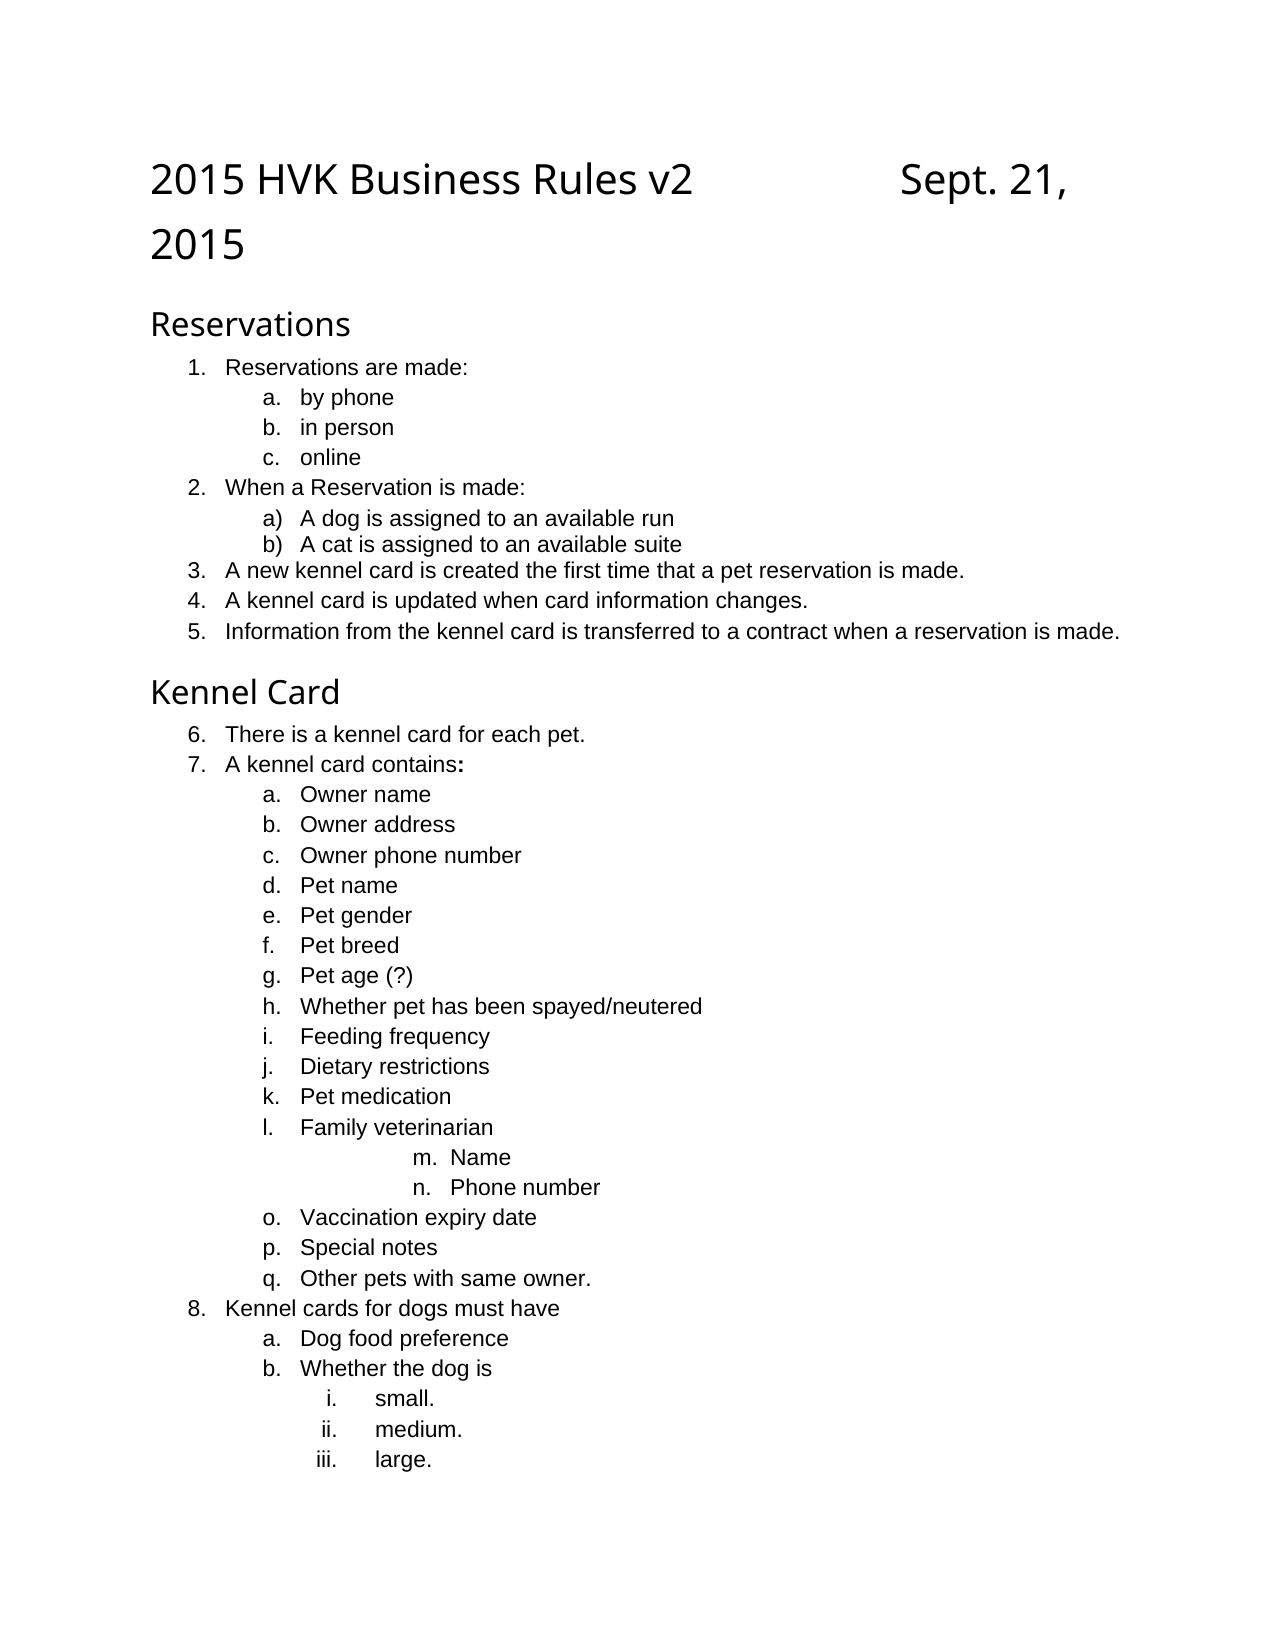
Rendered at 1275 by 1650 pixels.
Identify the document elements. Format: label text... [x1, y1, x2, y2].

list Information from the kennel card is transferred to a contract when a reservation is made. [187, 618, 1125, 644]
list Reservations are made: [187, 353, 1125, 380]
list Vaccination expiry date [262, 1204, 1125, 1231]
list A cat is assigned to an available suite [262, 531, 1125, 557]
list Whether pet has been spayed/neutered [262, 993, 1125, 1019]
list online [262, 444, 1125, 470]
list Family veterinarian [262, 1113, 1125, 1140]
list Owner phone number [262, 842, 1125, 868]
list large. [337, 1446, 1125, 1472]
list A dog is assigned to an available run [262, 504, 1125, 531]
title 2015 HVK Business Rules v2 Sept. 21, 2015 [150, 150, 1125, 272]
list Special notes [262, 1234, 1125, 1261]
list Owner address [262, 811, 1125, 838]
list Pet gender [262, 902, 1125, 928]
list There is a kennel card for each pet. [187, 721, 1125, 747]
list Kennel cards for dogs must have [187, 1295, 1125, 1321]
list Name [300, 1144, 1125, 1170]
list Other pets with same owner. [262, 1264, 1125, 1291]
subtitle Kennel Card [150, 669, 1125, 714]
list Dog food preference [262, 1325, 1125, 1351]
list by phone [262, 384, 1125, 410]
list Dietary restrictions [262, 1053, 1125, 1079]
subtitle Reservations [150, 301, 1125, 347]
list Feeding frequency [262, 1023, 1125, 1049]
list Phone number [300, 1174, 1125, 1200]
list A kennel card is updated when card information changes. [187, 587, 1125, 614]
list A new kennel card is created the first time that a pet reservation is made. [187, 557, 1125, 583]
list Pet age (?) [262, 962, 1125, 989]
list small. [337, 1385, 1125, 1412]
list Pet breed [262, 932, 1125, 959]
list medium. [337, 1416, 1125, 1442]
list Pet name [262, 872, 1125, 898]
list Owner name [262, 781, 1125, 808]
list When a Reservation is made: [187, 474, 1125, 501]
list Pet medication [262, 1083, 1125, 1110]
list in person [262, 414, 1125, 440]
list Whether the dog is [262, 1355, 1125, 1382]
list A kennel card contains: [187, 751, 1125, 777]
